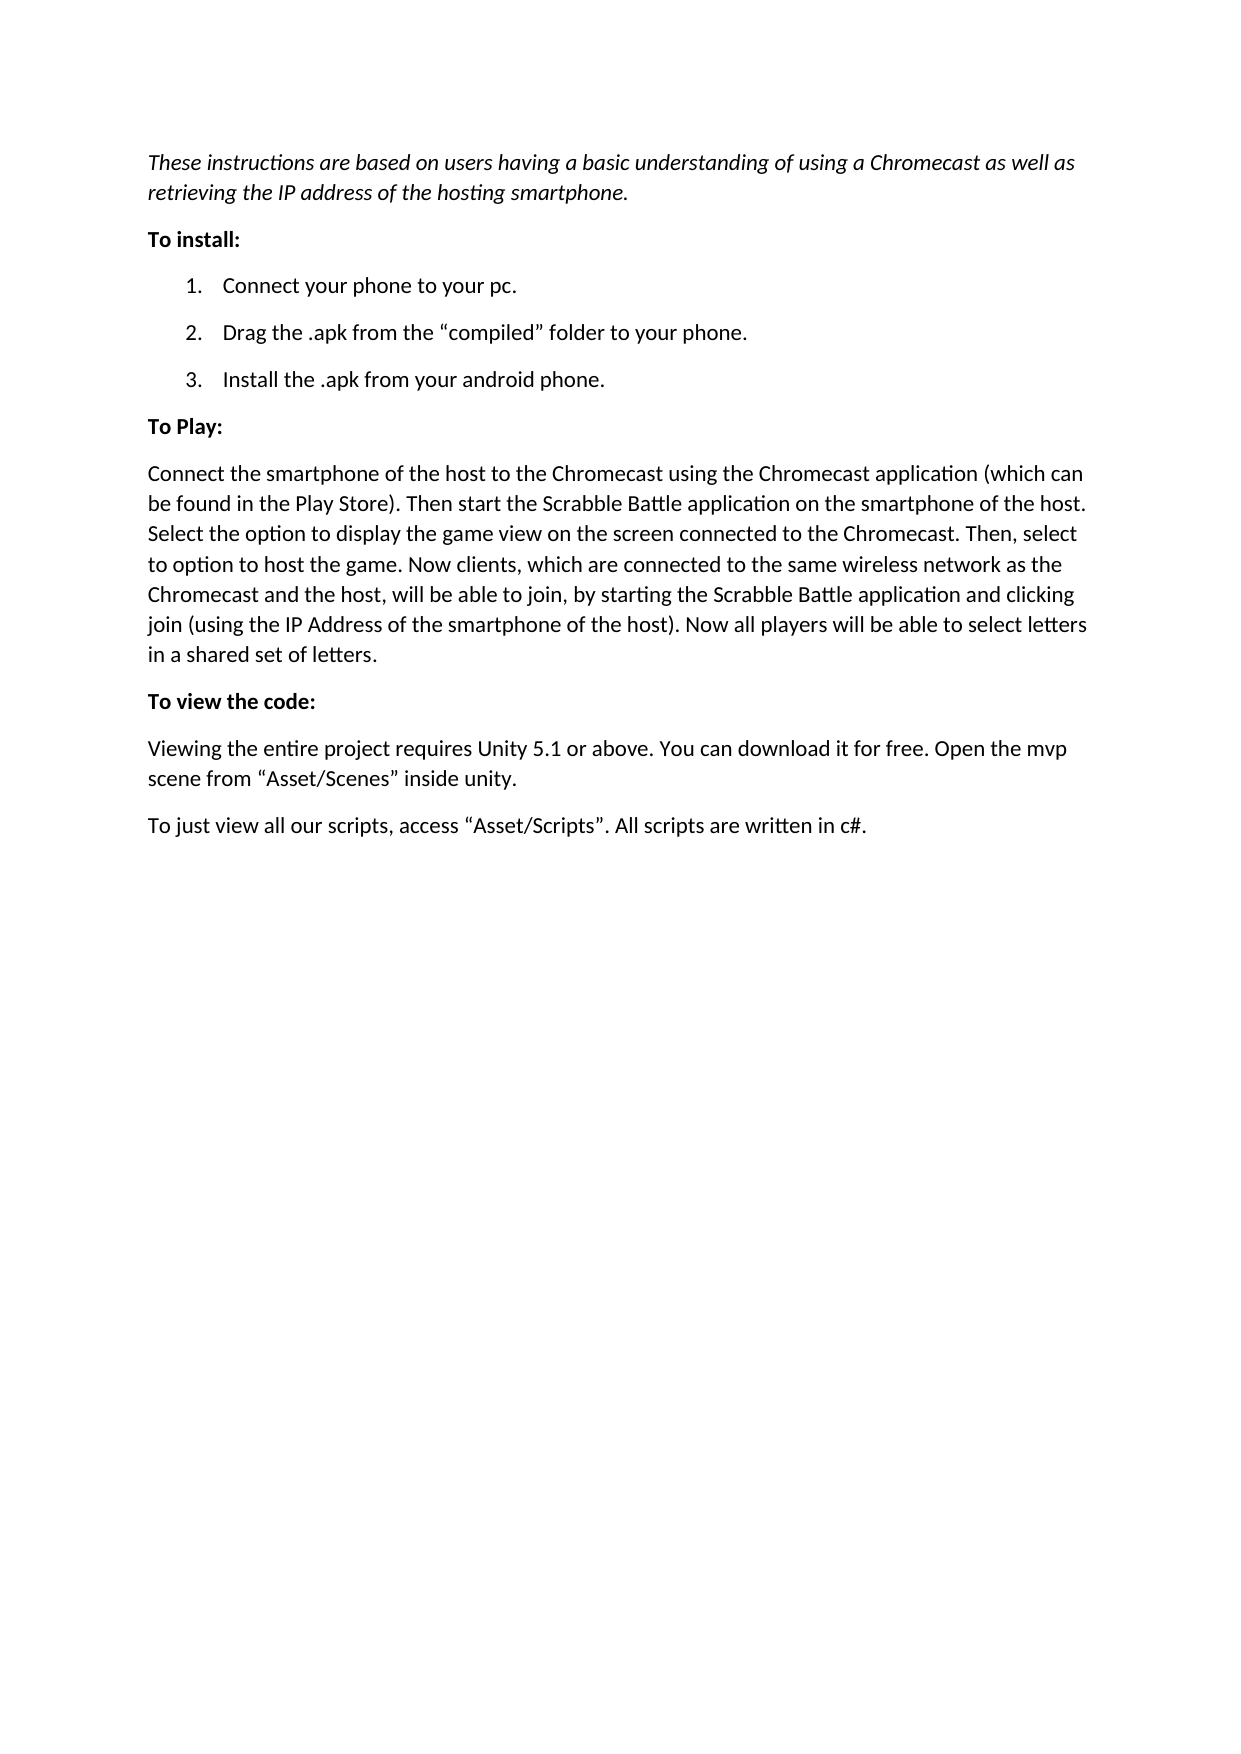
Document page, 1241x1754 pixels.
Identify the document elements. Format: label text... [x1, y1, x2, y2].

text These instructions are based on users having a basic understanding of using a Chromecast as well as retrieving the IP address of the hosting smartphone. [148, 148, 1093, 206]
text To install: [148, 225, 1093, 253]
text Connect the smartphone of the host to the Chromecast using the Chromecast application (which can be found in the Play Store). Then start the Scrabble Battle application on the smartphone of the host. Select the option to display the game view on the screen connected to the Chromecast. Then, select to option to host the game. Now clients, which are connected to the same wireless network as the Chromecast and the host, will be able to join, by starting the Scrabble Battle application and clicking join (using the IP Address of the smartphone of the host). Now all players will be able to select letters in a shared set of letters. [148, 459, 1093, 668]
text To Play: [148, 412, 1093, 440]
text To just view all our scripts, access “Asset/Scripts”. All scripts are written in c#. [148, 811, 1093, 839]
list Install the .apk from your android phone. [185, 365, 1093, 393]
text Viewing the entire project requires Unity 5.1 or above. You can download it for free. Open the mvp scene from “Asset/Scenes” inside unity. [148, 734, 1093, 792]
list Connect your phone to your pc. [185, 272, 1093, 299]
list Drag the .apk from the “compiled” folder to your phone. [185, 318, 1093, 346]
text To view the code: [148, 687, 1093, 715]
